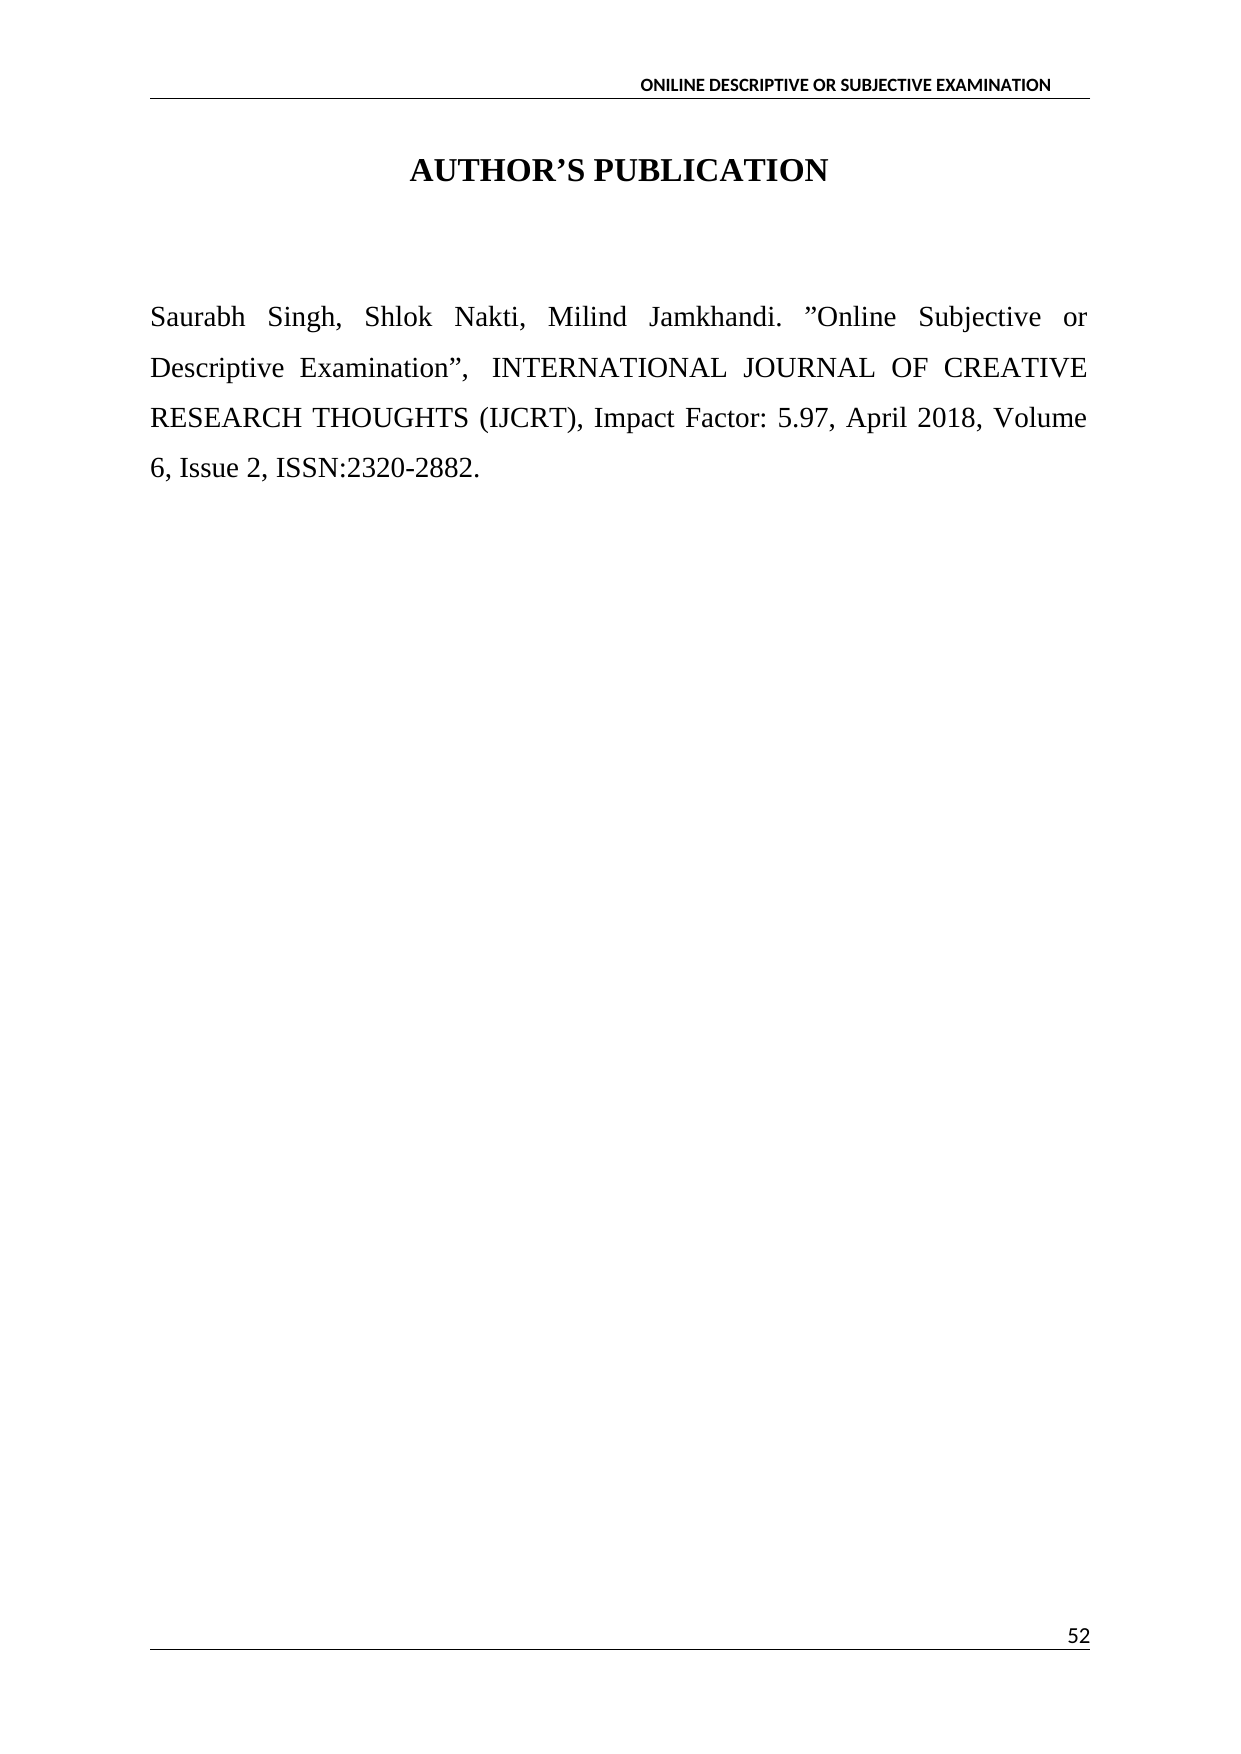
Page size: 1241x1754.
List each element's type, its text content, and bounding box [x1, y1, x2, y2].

text Saurabh Singh, Shlok Nakti, Milind Jamkhandi. ”Online Subjective or Descriptive Examination”, INTERNATIONAL JOURNAL OF CREATIVE RESEARCH THOUGHTS (IJCRT), Impact Factor: 5.97, April 2018, Volume 6, Issue 2, ISSN:2320-2882. [150, 299, 1088, 400]
text Saurabh Singh, Shlok Nakti, Milind Jamkhandi. ”Online Subjective or Descriptive Examination”, INTERNATIONAL JOURNAL OF CREATIVE RESEARCH THOUGHTS (IJCRT), Impact Factor: 5.97, April 2018, Volume 6, Issue 2, ISSN:2320-2882. [150, 434, 1088, 484]
text AUTHOR’S PUBLICATION [150, 150, 1088, 188]
